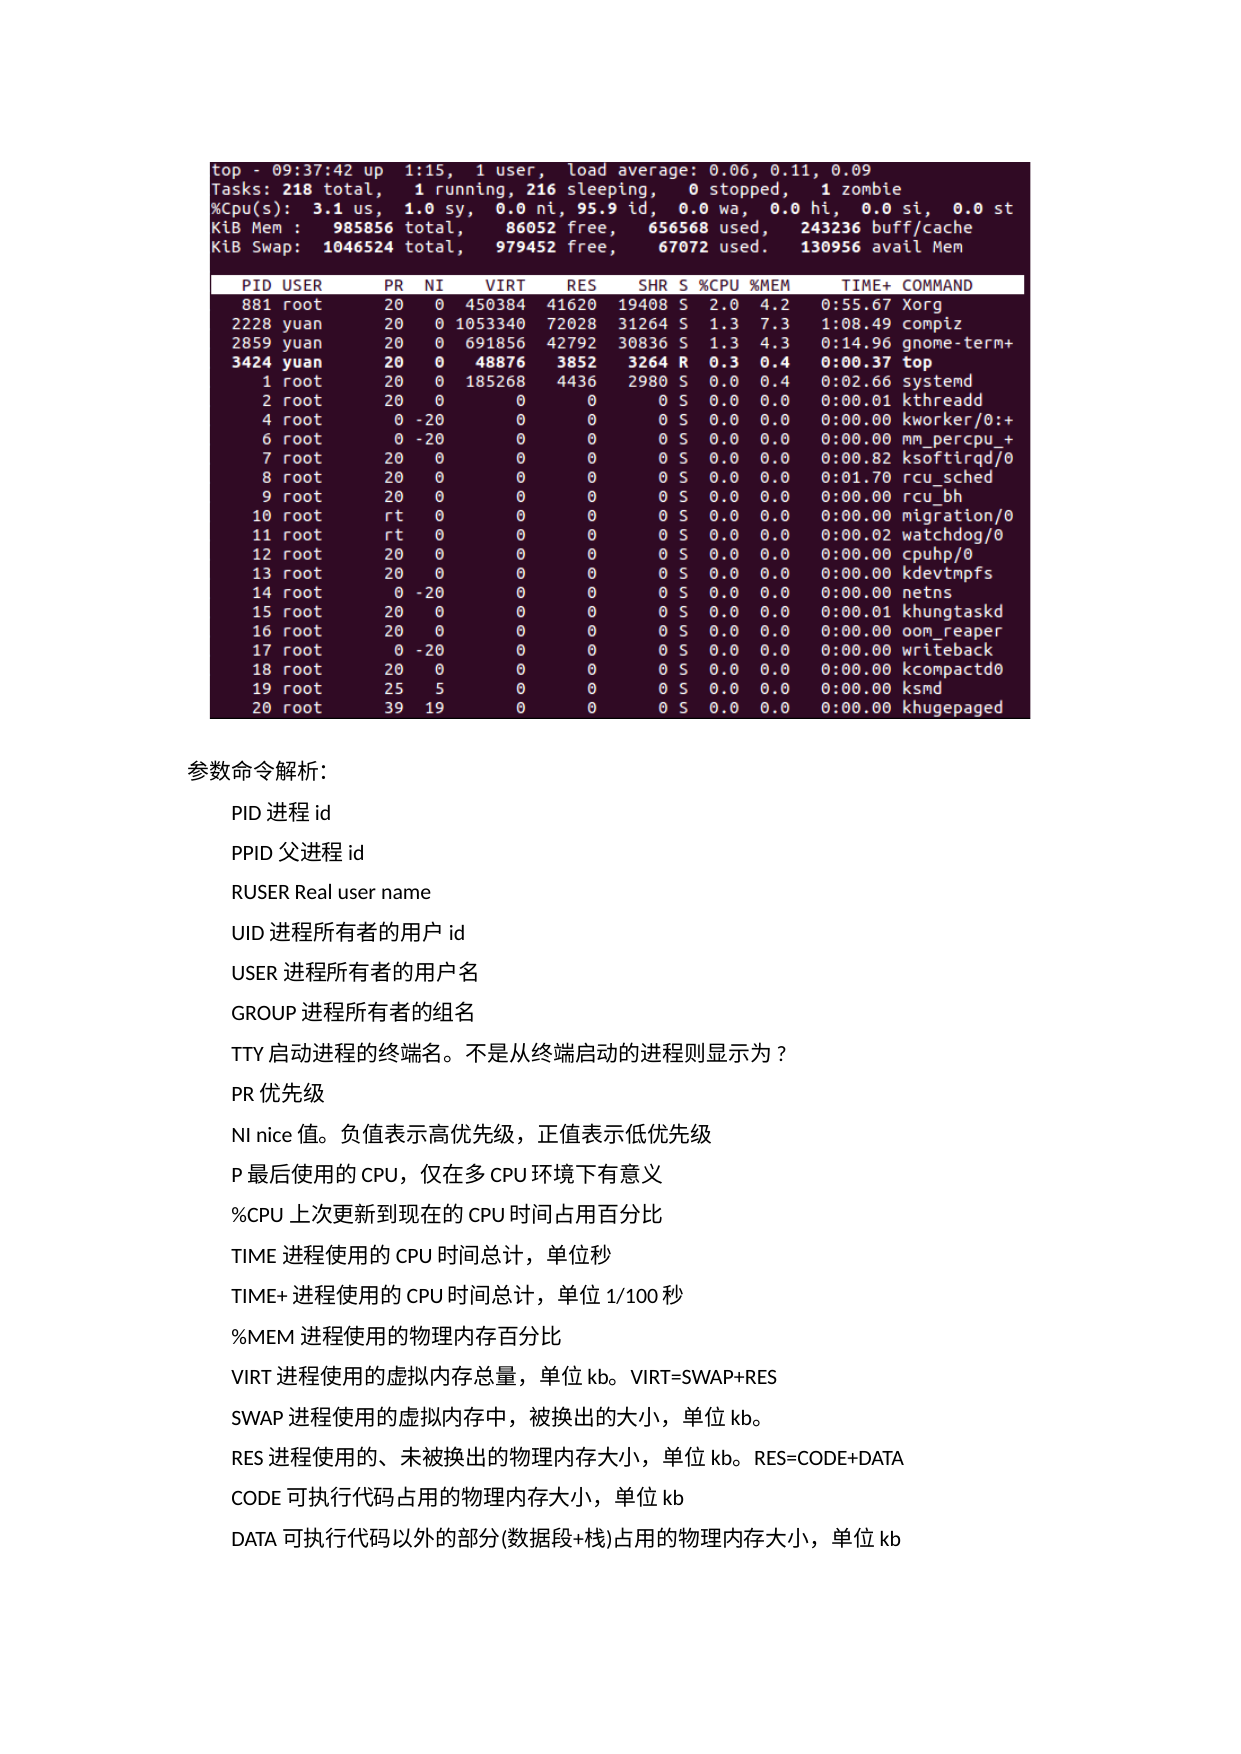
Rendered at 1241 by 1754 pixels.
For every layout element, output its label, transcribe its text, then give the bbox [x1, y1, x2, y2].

list NI nice值。负值表示高优先级，正值表示低优先级 [187, 1116, 1053, 1149]
list TTY 启动进程的终端名。不是从终端启动的进程则显示为 ? [187, 1035, 1053, 1068]
list %MEM 进程使用的物理内存百分比 [187, 1318, 1053, 1351]
list VIRT 进程使用的虚拟内存总量，单位kb。VIRT=SWAP+RES [187, 1359, 1053, 1391]
list PR 优先级 [187, 1076, 1053, 1108]
list GROUP 进程所有者的组名 [187, 995, 1053, 1027]
list DATA 可执行代码以外的部分(数据段+栈)占用的物理内存大小，单位kb [187, 1520, 1053, 1553]
list 参数命令解析： [187, 754, 1053, 786]
list UID 进程所有者的用户id [187, 914, 1053, 947]
list CODE 可执行代码占用的物理内存大小，单位kb [187, 1480, 1053, 1512]
list USER 进程所有者的用户名 [187, 954, 1053, 987]
list RUSER Real user name [187, 875, 1053, 907]
list PID 进程id [187, 794, 1053, 827]
list RES 进程使用的、未被换出的物理内存大小，单位kb。RES=CODE+DATA [187, 1439, 1053, 1472]
list %CPU 上次更新到现在的CPU时间占用百分比 [187, 1197, 1053, 1229]
list TIME 进程使用的CPU时间总计，单位秒 [187, 1237, 1053, 1270]
list SWAP 进程使用的虚拟内存中，被换出的大小，单位kb。 [187, 1399, 1053, 1432]
picture [209, 162, 1031, 719]
list TIME+ 进程使用的CPU时间总计，单位1/100秒 [187, 1278, 1053, 1310]
list PPID 父进程id [187, 834, 1053, 867]
list P 最后使用的CPU，仅在多CPU环境下有意义 [187, 1157, 1053, 1189]
